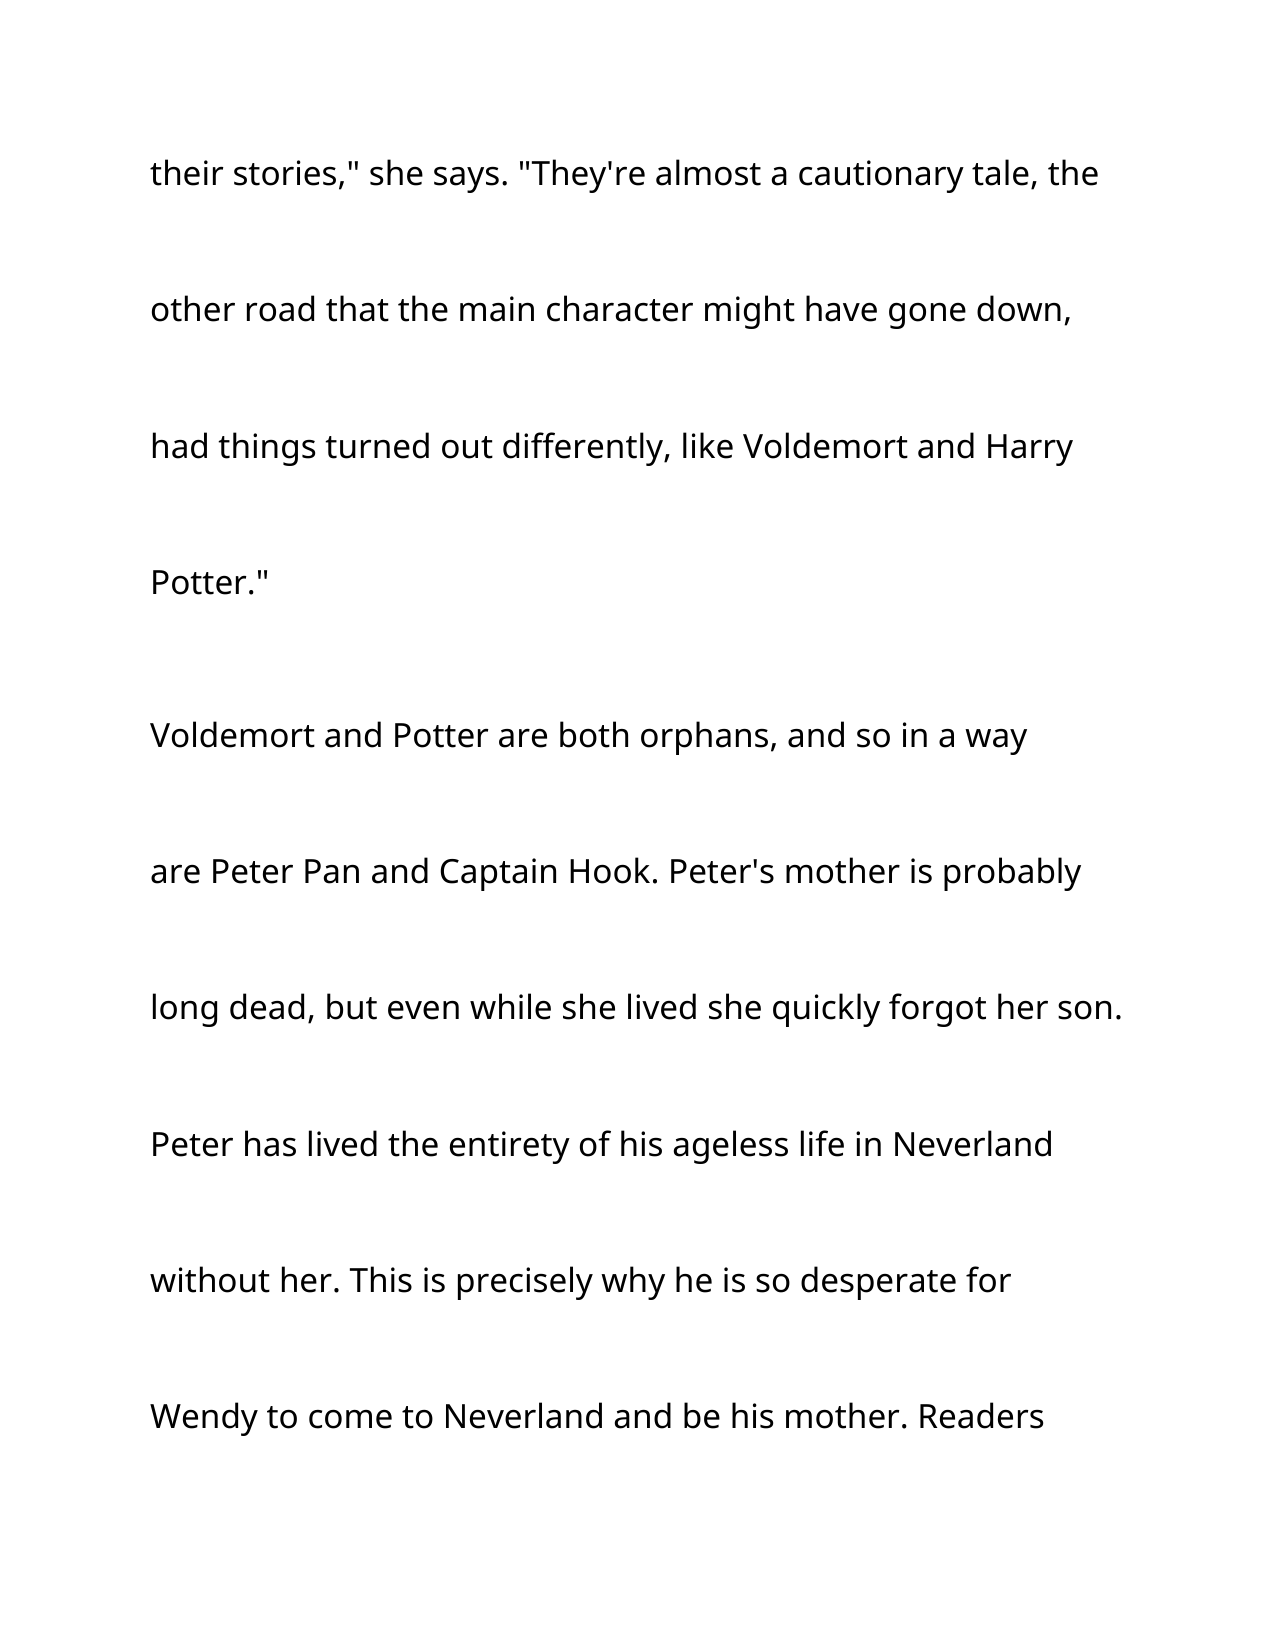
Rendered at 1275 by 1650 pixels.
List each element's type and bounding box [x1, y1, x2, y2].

text [150, 712, 1125, 1438]
text [150, 150, 1125, 604]
